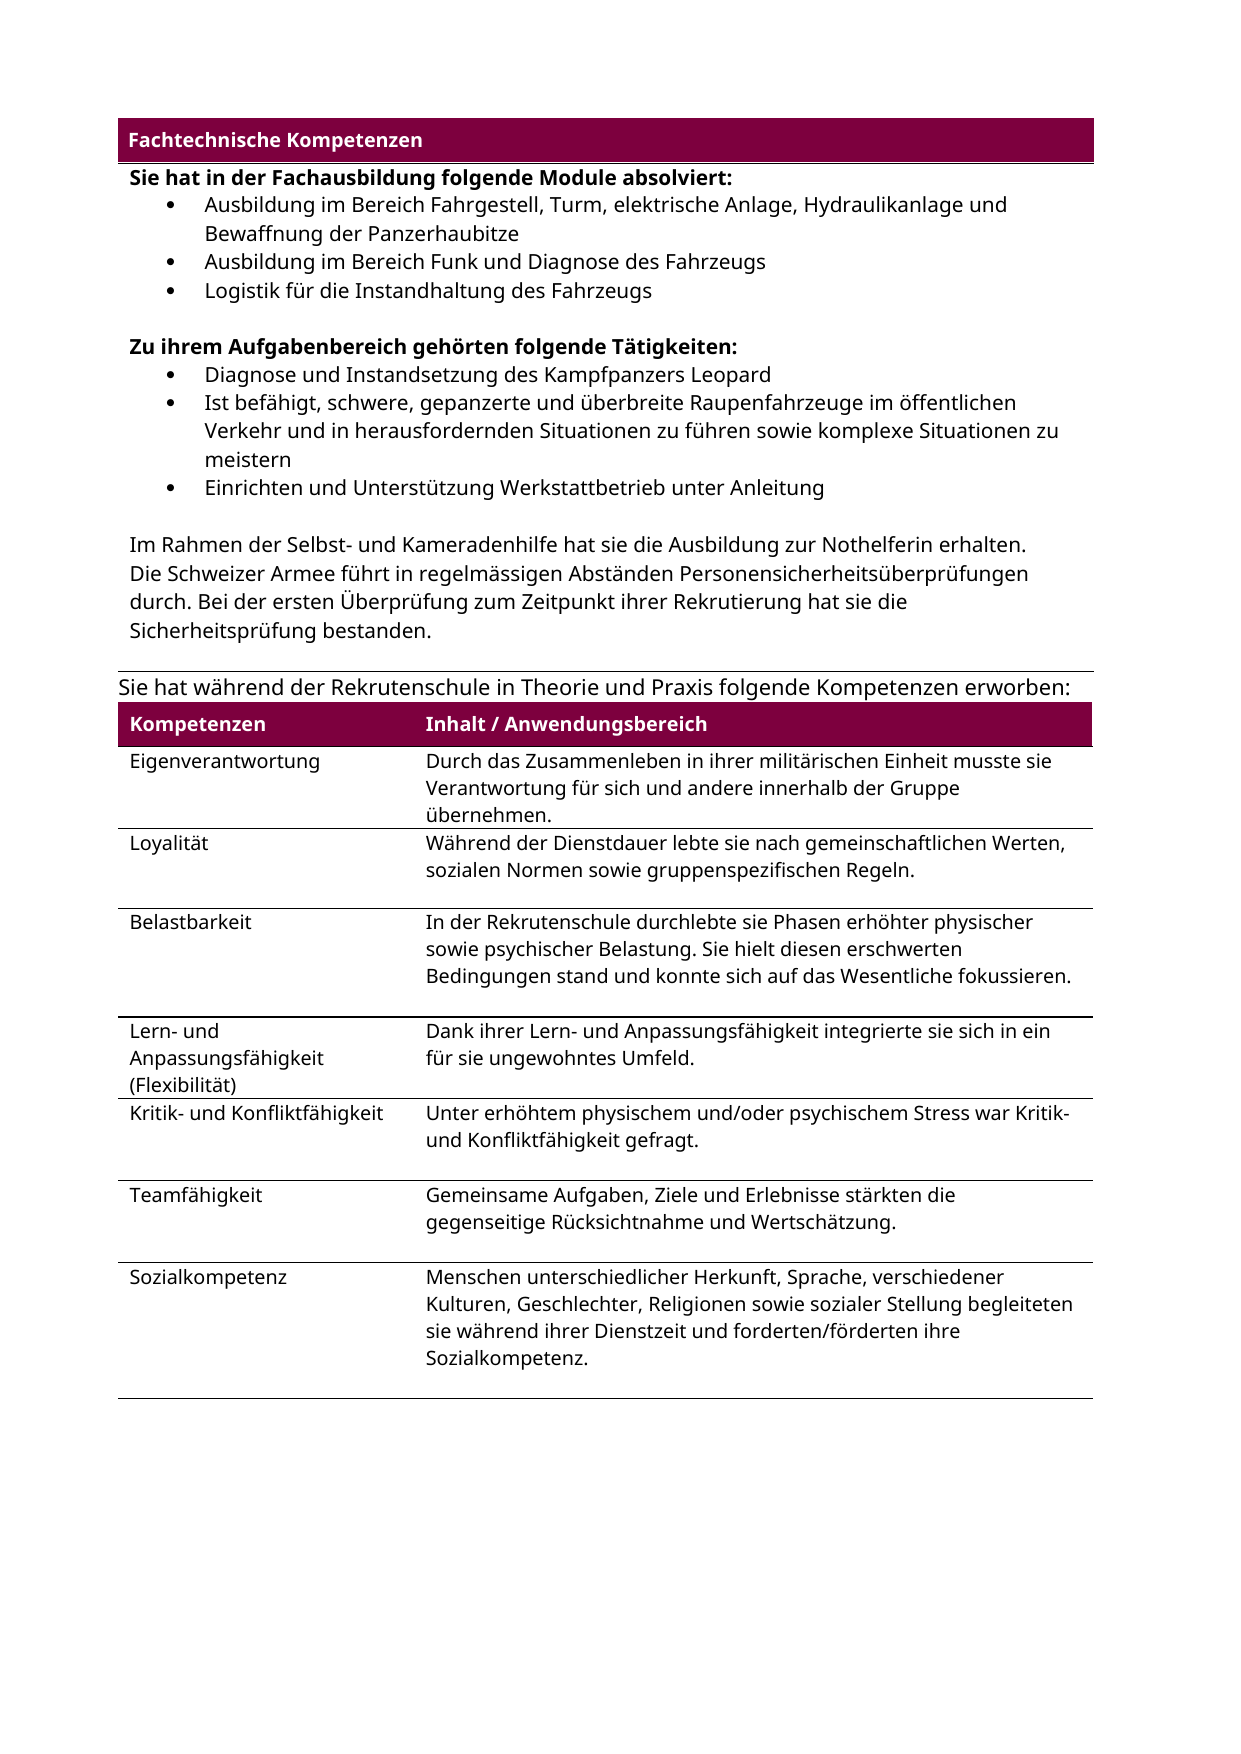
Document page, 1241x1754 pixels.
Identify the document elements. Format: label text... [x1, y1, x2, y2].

table_header Fachtechnische Kompetenzen [118, 118, 1094, 162]
table_cell Kritik- und Konfliktfähigkeit [118, 1099, 414, 1180]
table_cell Belastbarkeit [118, 909, 414, 1016]
table_cell Dank ihrer Lern- und Anpassungsfähigkeit integrierte sie sich in ein für sie ungewohntes Umfeld. [414, 1018, 1092, 1098]
table_cell In der Rekrutenschule durchlebte sie Phasen erhöhter physischer sowie psychischer Belastung. Sie hielt diesen erschwerten Bedingungen stand und konnte sich auf das Wesentliche fokussieren. [414, 909, 1092, 1016]
table_cell Teamfähigkeit [118, 1181, 414, 1262]
text Sie hat während der Rekrutenschule in Theorie und Praxis folgende Kompetenzen erworben: [118, 672, 1122, 702]
table_cell Sie hat in der Fachausbildung folgende Module absolviert: Ausbildung im Bereich Fahrgestell, Turm, elektrische Anlage, Hydraulikanlage und Bewaffnung der Panzerhaubitze Ausbildung im Bereich Funk und Diagnose des Fahrzeugs Logistik für die Instandhaltung des Fahrzeugs Zu ihrem Aufgabenbereich gehörten folgende Tätigkeiten: Diagnose und Instandsetzung des Kampfpanzers Leopard Ist befähigt, schwere, gepanzerte und überbreite Raupenfahrzeuge im öffentlichen Verkehr und in herausfordernden Situationen zu führen sowie komplexe Situationen zu meistern Einrichten und Unterstützung Werkstattbetrieb unter Anleitung Im Rahmen der Selbst- und Kameradenhilfe hat sie die Ausbildung zur Nothelferin erhalten. Die Schweizer Armee führt in regelmässigen Abständen Personensicherheitsüberprüfungen durch. Bei der ersten Überprüfung zum Zeitpunkt ihrer Rekrutierung hat sie die Sicherheitsprüfung bestanden. [118, 164, 1094, 671]
table_cell Loyalität [118, 829, 414, 907]
table_cell Lern- und Anpassungsfähigkeit (Flexibilität) [118, 1018, 414, 1098]
table_cell Durch das Zusammenleben in ihrer militärischen Einheit musste sie Verantwortung für sich und andere innerhalb der Gruppe übernehmen. [414, 747, 1092, 828]
table_cell Sozialkompetenz [118, 1263, 414, 1398]
table_cell Gemeinsame Aufgaben, Ziele und Erlebnisse stärkten die gegenseitige Rücksichtnahme und Wertschätzung. [414, 1181, 1092, 1262]
table_cell Menschen unterschiedlicher Herkunft, Sprache, verschiedener Kulturen, Geschlechter, Religionen sowie sozialer Stellung begleiteten sie während ihrer Dienstzeit und forderten/förderten ihre Sozialkompetenz. [414, 1263, 1092, 1398]
table_cell Während der Dienstdauer lebte sie nach gemeinschaftlichen Werten, sozialen Normen sowie gruppenspezifischen Regeln. [414, 829, 1092, 907]
table_header Inhalt / Anwendungsbereich [414, 702, 1092, 746]
table_cell Unter erhöhtem physischem und/oder psychischem Stress war Kritik- und Konfliktfähigkeit gefragt. [414, 1099, 1092, 1180]
table_header Kompetenzen [118, 702, 414, 746]
table_cell Eigenverantwortung [118, 747, 414, 828]
